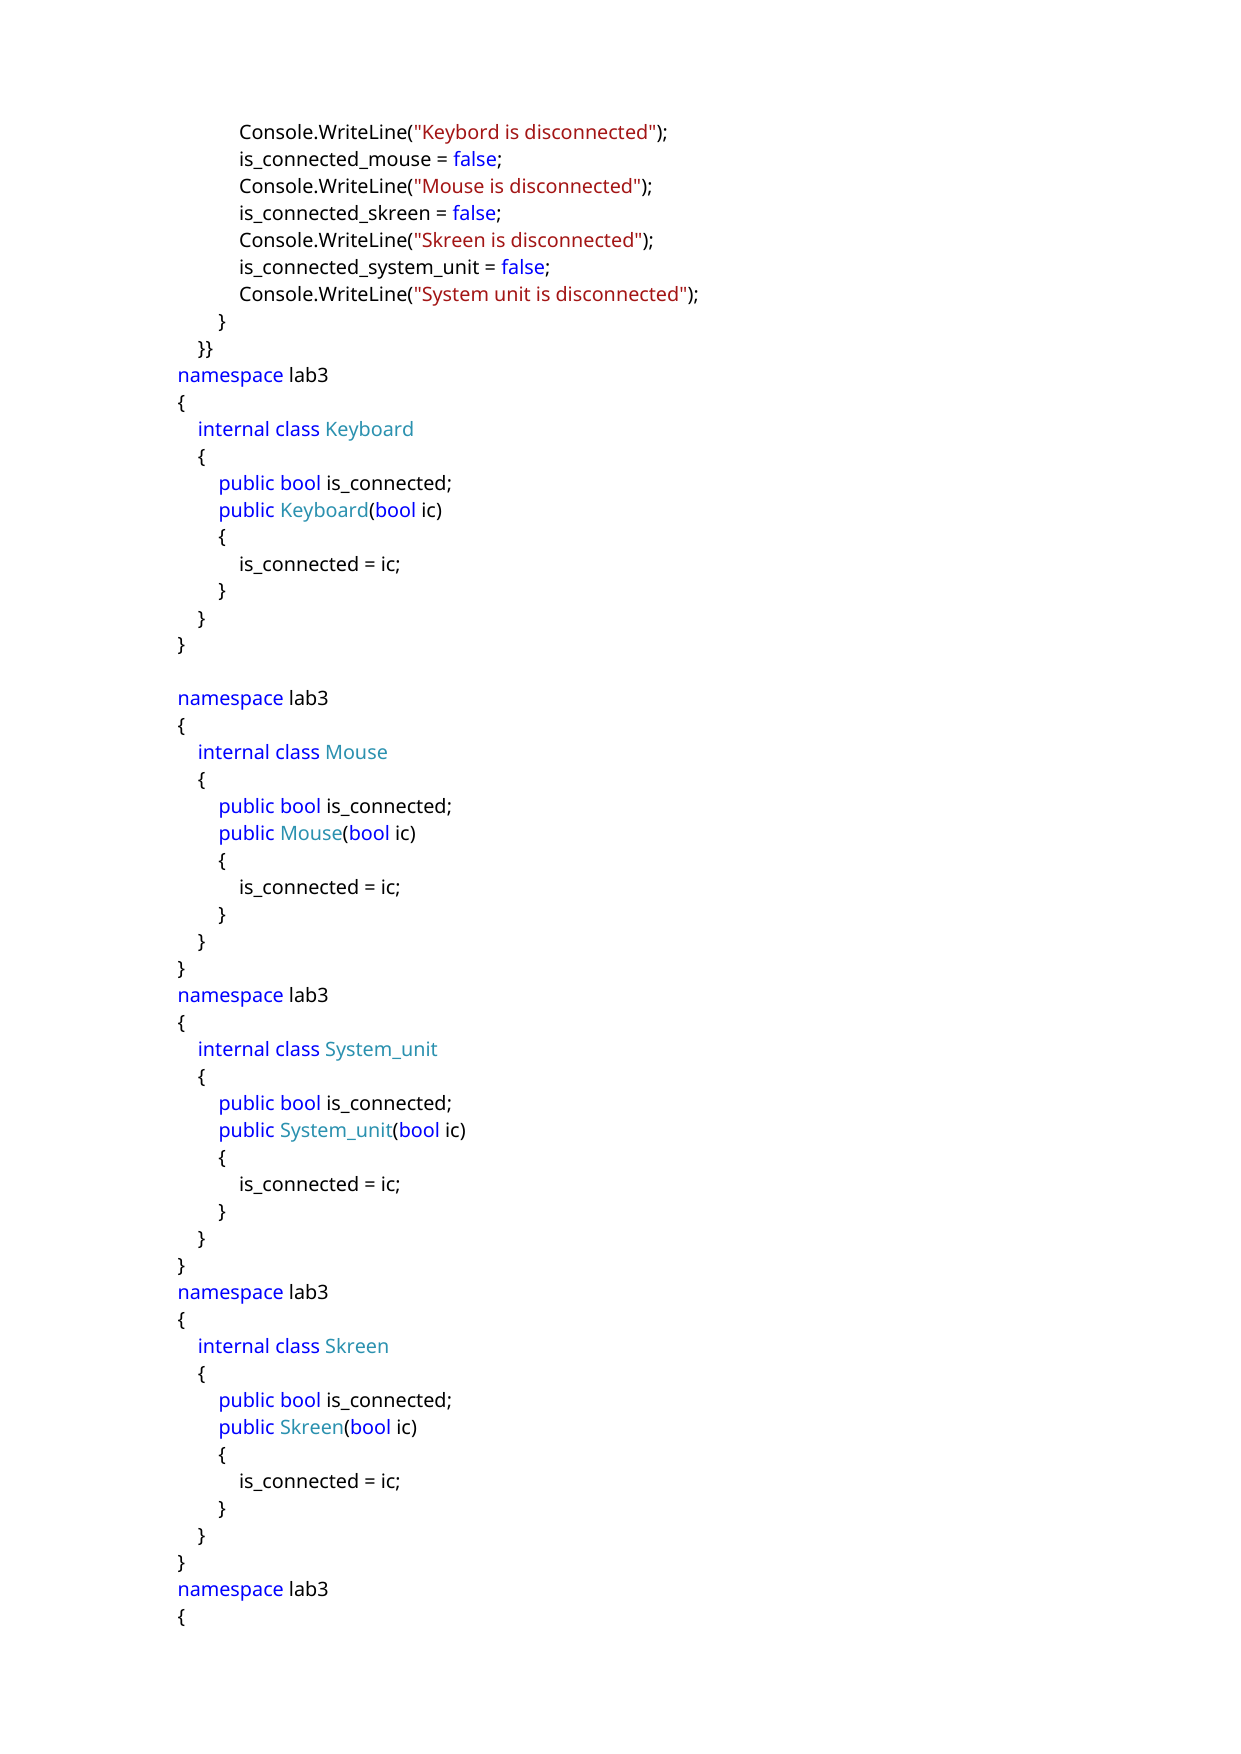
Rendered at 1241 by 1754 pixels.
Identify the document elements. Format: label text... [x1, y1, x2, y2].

text { [177, 1305, 1152, 1332]
text public Keyboard(bool ic) [177, 496, 1152, 523]
text is_connected = ic; [177, 873, 1152, 901]
text { [177, 1359, 1152, 1386]
text public bool is_connected; [177, 1386, 1152, 1413]
text { [177, 1143, 1152, 1170]
text public System_unit(bool ic) [177, 1116, 1152, 1143]
text } [177, 1548, 1152, 1575]
text is_connected_skreen = false; [177, 199, 1152, 226]
text { [177, 1602, 1152, 1629]
text } [177, 954, 1152, 981]
text namespace lab3 [177, 685, 1152, 712]
text is_connected_system_unit = false; [177, 253, 1152, 280]
text } [177, 577, 1152, 604]
text Console.WriteLine("Keybord is disconnected"); [177, 118, 1152, 145]
text public bool is_connected; [177, 793, 1152, 819]
text { [177, 1440, 1152, 1467]
text is_connected = ic; [177, 1170, 1152, 1197]
text is_connected_mouse = false; [177, 145, 1152, 172]
text public bool is_connected; [177, 1089, 1152, 1116]
text }} [177, 334, 1152, 361]
text namespace lab3 [177, 981, 1152, 1008]
text { [177, 388, 1152, 415]
text internal class System_unit [177, 1035, 1152, 1062]
text } [177, 1494, 1152, 1521]
text Console.WriteLine("System unit is disconnected"); [177, 280, 1152, 307]
text { [177, 1008, 1152, 1035]
text is_connected = ic; [177, 550, 1152, 577]
text { [177, 523, 1152, 550]
text namespace lab3 [177, 1278, 1152, 1305]
text namespace lab3 [177, 361, 1152, 388]
text { [177, 766, 1152, 793]
text Console.WriteLine("Skreen is disconnected"); [177, 226, 1152, 253]
text { [177, 712, 1152, 739]
text internal class Mouse [177, 739, 1152, 766]
text public Skreen(bool ic) [177, 1413, 1152, 1440]
text is_connected = ic; [177, 1467, 1152, 1494]
text { [177, 847, 1152, 873]
text } [177, 307, 1152, 334]
text } [177, 1224, 1152, 1251]
text internal class Skreen [177, 1332, 1152, 1359]
text public Mouse(bool ic) [177, 819, 1152, 847]
text } [177, 927, 1152, 954]
text namespace lab3 [177, 1575, 1152, 1602]
text { [177, 1062, 1152, 1089]
text } [177, 1521, 1152, 1548]
text } [177, 1251, 1152, 1278]
text public bool is_connected; [177, 469, 1152, 496]
text } [177, 631, 1152, 658]
text Console.WriteLine("Mouse is disconnected"); [177, 172, 1152, 199]
text } [177, 604, 1152, 631]
text internal class Keyboard [177, 415, 1152, 442]
text } [177, 1197, 1152, 1224]
text } [177, 901, 1152, 927]
text { [177, 442, 1152, 469]
